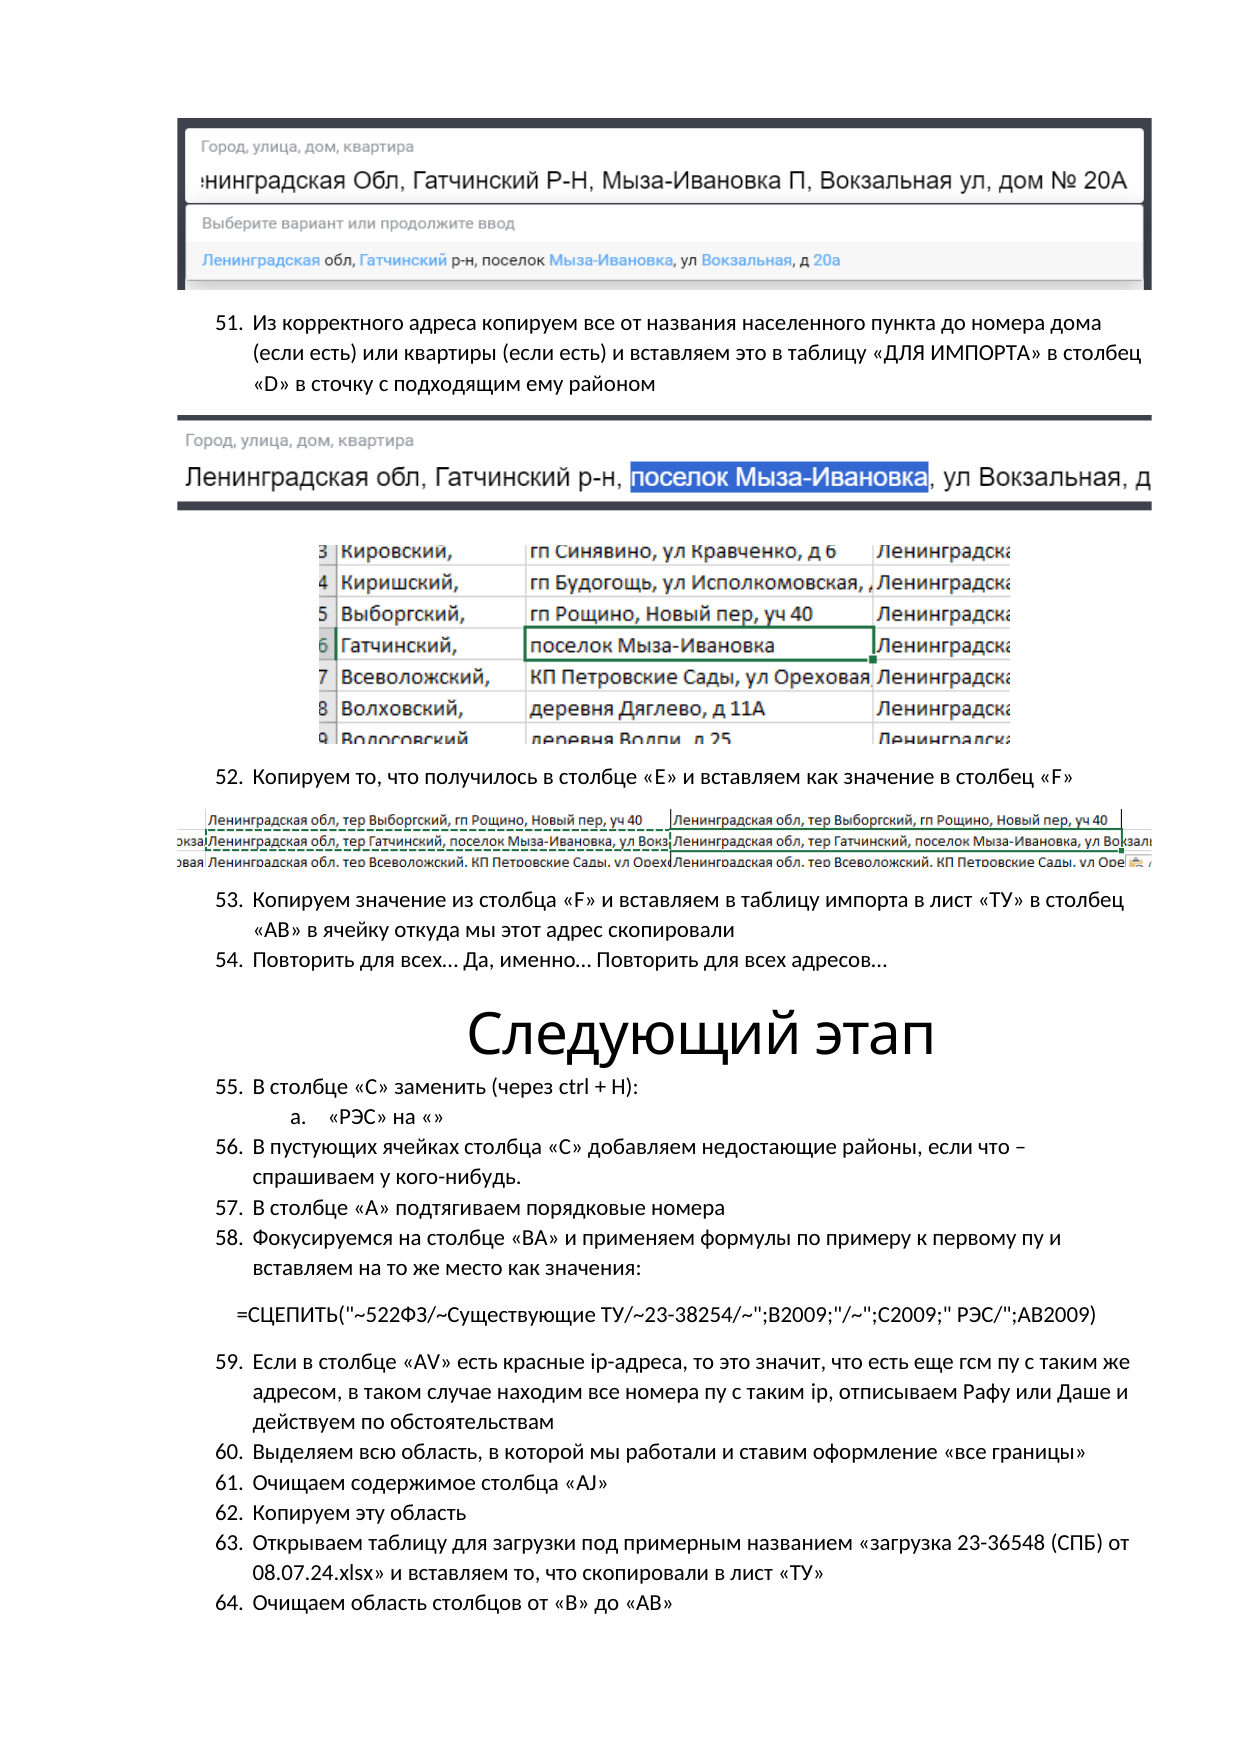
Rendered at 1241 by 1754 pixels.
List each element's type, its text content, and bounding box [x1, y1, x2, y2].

picture [319, 545, 1010, 744]
list В столбце «А» подтягиваем порядковые номера [215, 1193, 1152, 1221]
title Следующий этап [252, 992, 1152, 1072]
picture [177, 415, 1152, 527]
list Выделяем всю область, в которой мы работали и ставим оформление «все границы» [215, 1437, 1152, 1465]
list Очищаем содержимое столбца «AJ» [215, 1468, 1152, 1496]
list В пустующих ячейках столбца «С» добавляем недостающие районы, если что – спрашиваем у кого-нибудь. [215, 1132, 1152, 1190]
text =СЦЕПИТЬ("~522ФЗ/~Существующие ТУ/~23-38254/~";B2009;"/~";C2009;" РЭС/";AB2009) [177, 1300, 1152, 1328]
picture [177, 118, 1152, 290]
picture [177, 809, 1152, 867]
list Копируем эту область [215, 1498, 1152, 1526]
list Копируем то, что получилось в столбце «E» и вставляем как значение в столбец «F» [215, 762, 1152, 790]
list Повторить для всех… Да, именно… Повторить для всех адресов… [215, 945, 1152, 973]
list Если в столбце «AV» есть красные ip-адреса, то это значит, что есть еще гсм пу с таким же адресом, в таком случае находим все номера пу с таким ip, отписываем Рафу или Даше и действуем по обстоятельствам [215, 1347, 1152, 1435]
list Из корректного адреса копируем все от названия населенного пункта до номера дома (если есть) или квартиры (если есть) и вставляем это в таблицу «ДЛЯ ИМПОРТА» в столбец «D» в сточку с подходящим ему районом [215, 308, 1152, 397]
list «РЭС» на «» [290, 1102, 1152, 1130]
list Копируем значение из столбца «F» и вставляем в таблицу импорта в лист «ТУ» в столбец «AB» в ячейку откуда мы этот адрес скопировали [215, 885, 1152, 943]
list Очищаем область столбцов от «В» до «АВ» [215, 1588, 1152, 1616]
list Открываем таблицу для загрузки под примерным названием «загрузка 23-36548 (СПБ) от 08.07.24.xlsx» и вставляем то, что скопировали в лист «ТУ» [215, 1528, 1152, 1586]
list В столбце «С» заменить (через ctrl + H): [215, 1072, 1152, 1100]
list Фокусируемся на столбце «ВА» и применяем формулы по примеру к первому пу и вставляем на то же место как значения: [215, 1223, 1152, 1281]
